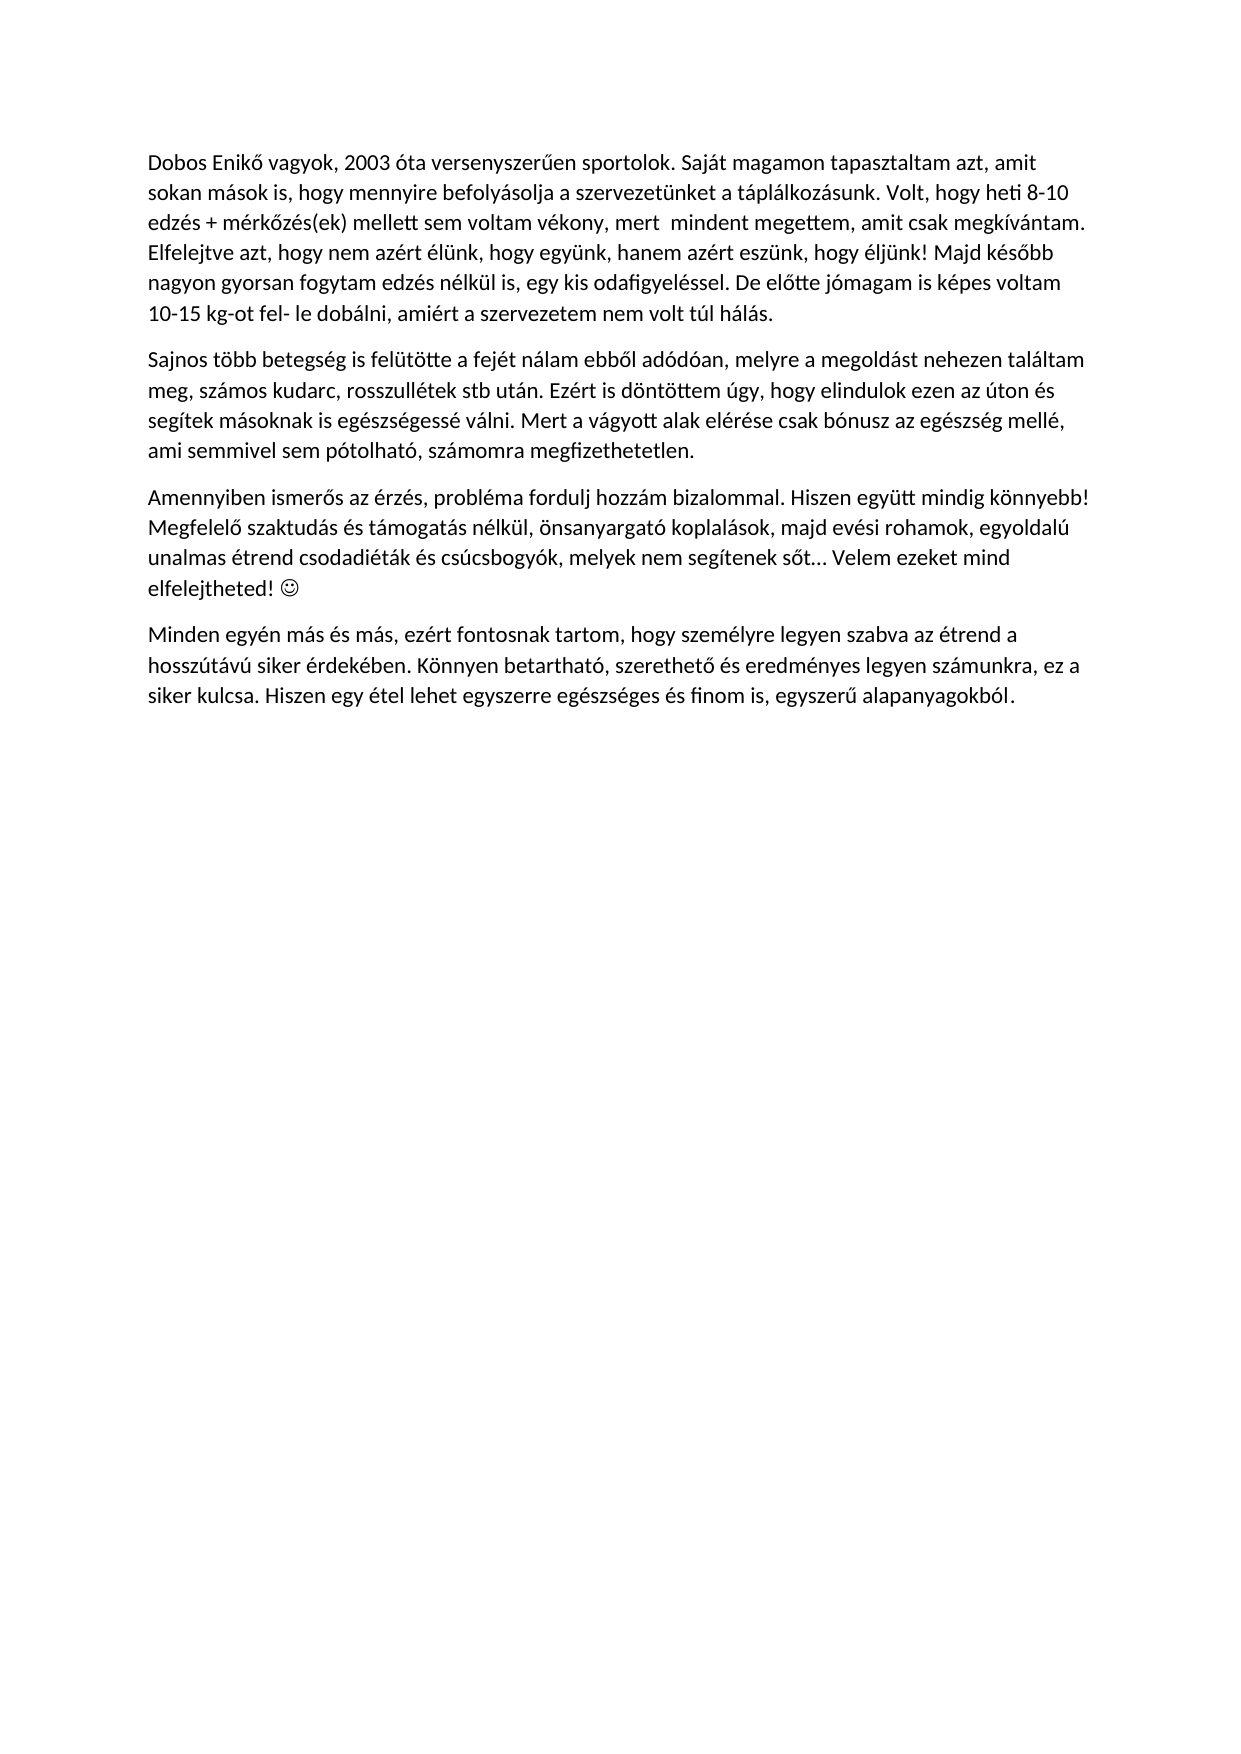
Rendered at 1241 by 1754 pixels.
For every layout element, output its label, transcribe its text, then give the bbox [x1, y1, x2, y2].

text Amennyiben ismerős az érzés, probléma fordulj hozzám bizalommal. Hiszen együtt mindig könnyebb! Megfelelő szaktudás és támogatás nélkül, önsanyargató koplalások, majd evési rohamok, egyoldalú unalmas étrend csodadiéták és csúcsbogyók, melyek nem segítenek sőt… Velem ezeket mind elfelejtheted! [148, 483, 1093, 602]
text Dobos Enikő vagyok, 2003 óta versenyszerűen sportolok. Saját magamon tapasztaltam azt, amit sokan mások is, hogy mennyire befolyásolja a szervezetünket a táplálkozásunk. Volt, hogy heti 8-10 edzés + mérkőzés(ek) mellett sem voltam vékony, mert mindent megettem, amit csak megkívántam. Elfelejtve azt, hogy nem azért élünk, hogy együnk, hanem azért eszünk, hogy éljünk! Majd később nagyon gyorsan fogytam edzés nélkül is, egy kis odafigyeléssel. De előtte jómagam is képes voltam 10-15 kg-ot fel- le dobálni, amiért a szervezetem nem volt túl hálás. [148, 148, 1093, 327]
text Sajnos több betegség is felütötte a fejét nálam ebből adódóan, melyre a megoldást nehezen találtam meg, számos kudarc, rosszullétek stb után. Ezért is döntöttem úgy, hogy elindulok ezen az úton és segítek másoknak is egészségessé válni. Mert a vágyott alak elérése csak bónusz az egészség mellé, ami semmivel sem pótolható, számomra megfizethetetlen. [148, 346, 1093, 464]
text Minden egyén más és más, ezért fontosnak tartom, hogy személyre legyen szabva az étrend a hosszútávú siker érdekében. Könnyen betartható, szerethető és eredményes legyen számunkra, ez a siker kulcsa. Hiszen egy étel lehet egyszerre egészséges és finom is, egyszerű alapanyagokból. [148, 621, 1093, 709]
